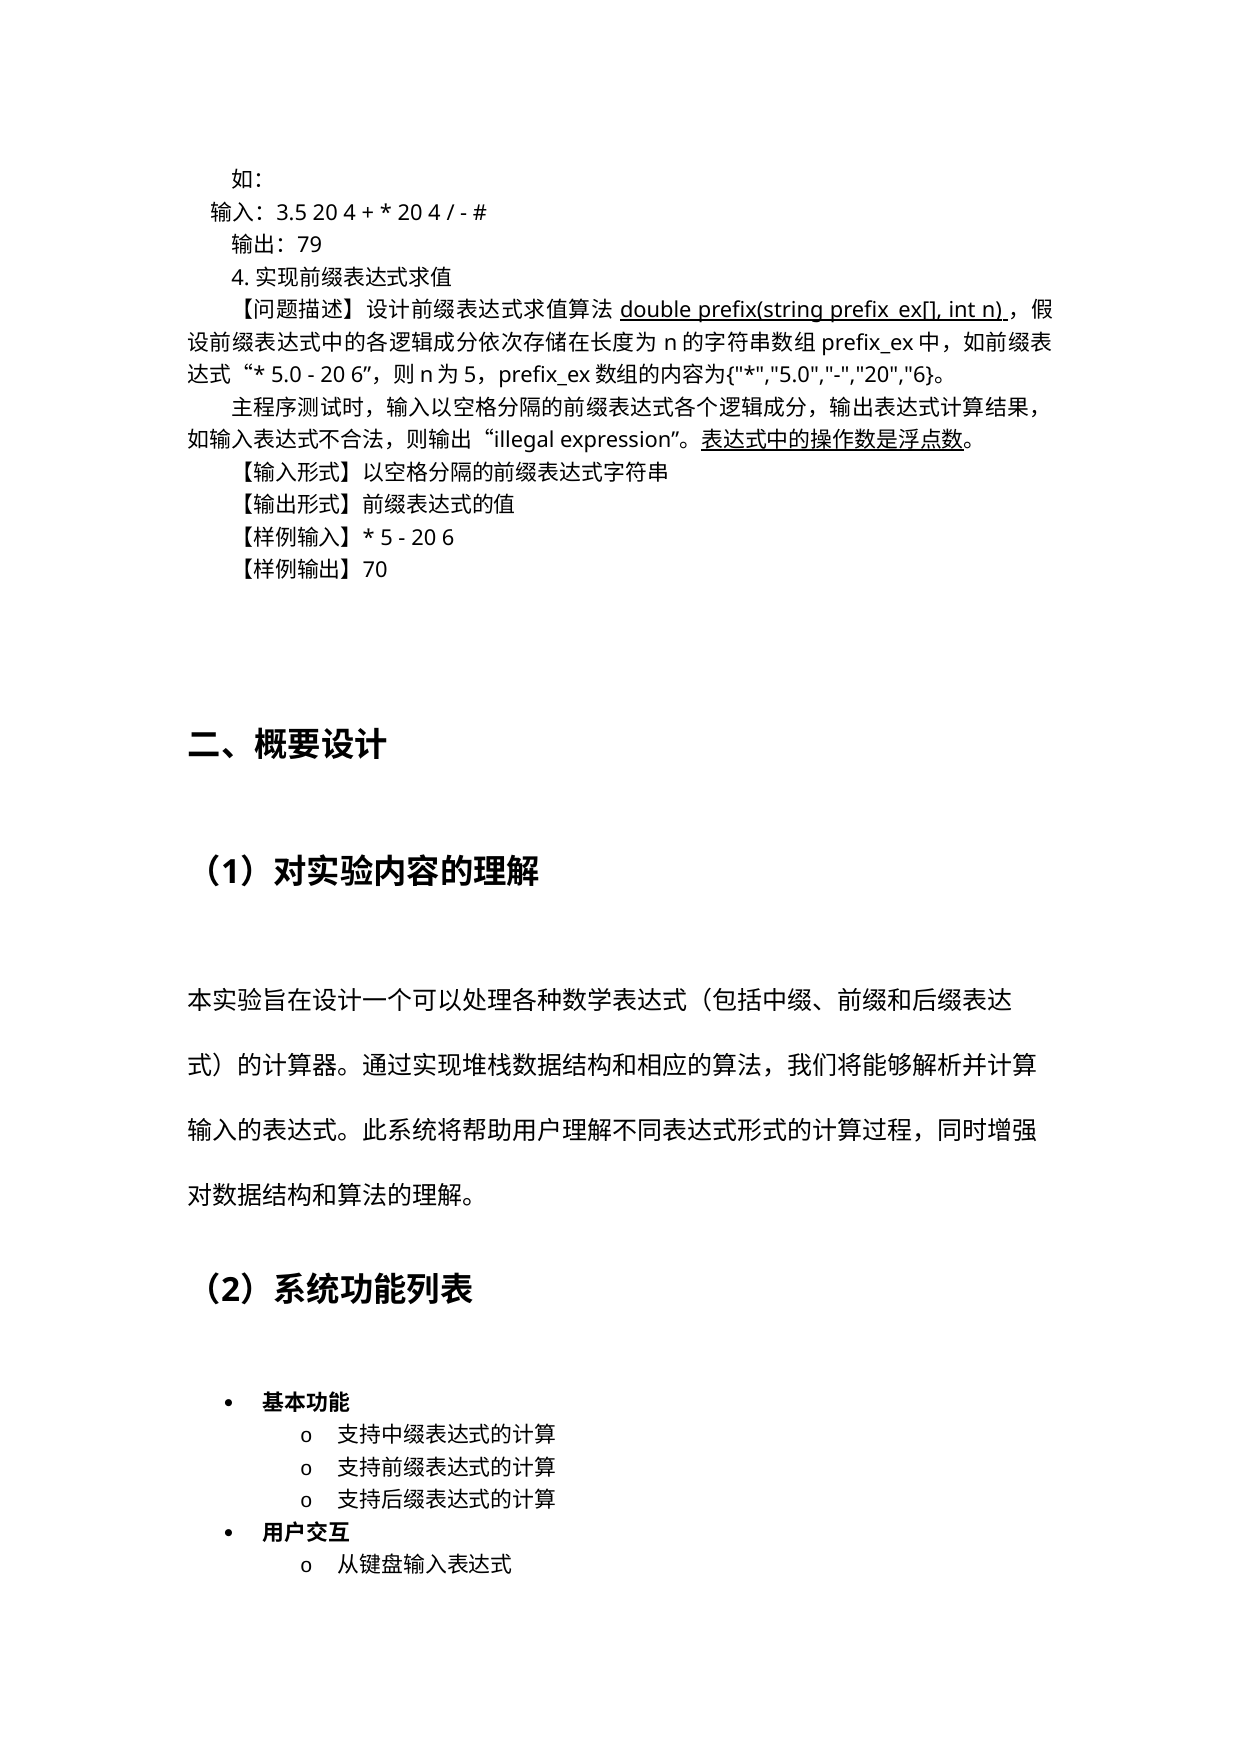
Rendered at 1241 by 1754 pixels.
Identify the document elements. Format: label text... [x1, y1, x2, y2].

list 支持中缀表达式的计算 [300, 1417, 1053, 1449]
list 支持前缀表达式的计算 [300, 1449, 1053, 1482]
list 用户交互 [225, 1514, 1053, 1547]
text 【输出形式】前缀表达式的值 [187, 487, 1053, 519]
list 从键盘输入表达式 [300, 1547, 1053, 1579]
list 支持后缀表达式的计算 [300, 1482, 1053, 1514]
text 如： [187, 162, 1053, 194]
text 主程序测试时，输入以空格分隔的前缀表达式各个逻辑成分，输出表达式计算结果，如输入表达式不合法，则输出“illegal expression”。表达式中的操作数是浮点数。 [187, 389, 1053, 454]
text 【输入形式】以空格分隔的前缀表达式字符串 [187, 454, 1053, 487]
text 【样例输入】* 5 - 20 6 [187, 519, 1053, 552]
list 基本功能 [225, 1384, 1053, 1417]
text 【样例输出】70 [187, 552, 1053, 584]
subtitle （1）对实验内容的理解 [187, 836, 1053, 901]
subtitle 二、概要设计 [187, 709, 1053, 774]
text 4. 实现前缀表达式求值 [187, 259, 1053, 292]
text 输入：3.5 20 4 + * 20 4 / - # [187, 194, 1053, 227]
text 输出：79 [187, 227, 1053, 259]
text 本实验旨在设计一个可以处理各种数学表达式（包括中缀、前缀和后缀表达式）的计算器。通过实现堆栈数据结构和相应的算法，我们将能够解析并计算输入的表达式。此系统将帮助用户理解不同表达式形式的计算过程，同时增强对数据结构和算法的理解。 [187, 966, 1053, 1226]
subtitle （2）系统功能列表 [187, 1255, 1053, 1320]
text 【问题描述】设计前缀表达式求值算法double prefix(string prefix_ex[], int n) ，假设前缀表达式中的各逻辑成分依次存储在长度为n的字符串数组prefix_ex中，如前缀表达式“* 5.0 - 20 6”，则n为5，prefix_ex数组的内容为{"*","5.0","-","20","6}。 [187, 292, 1053, 389]
